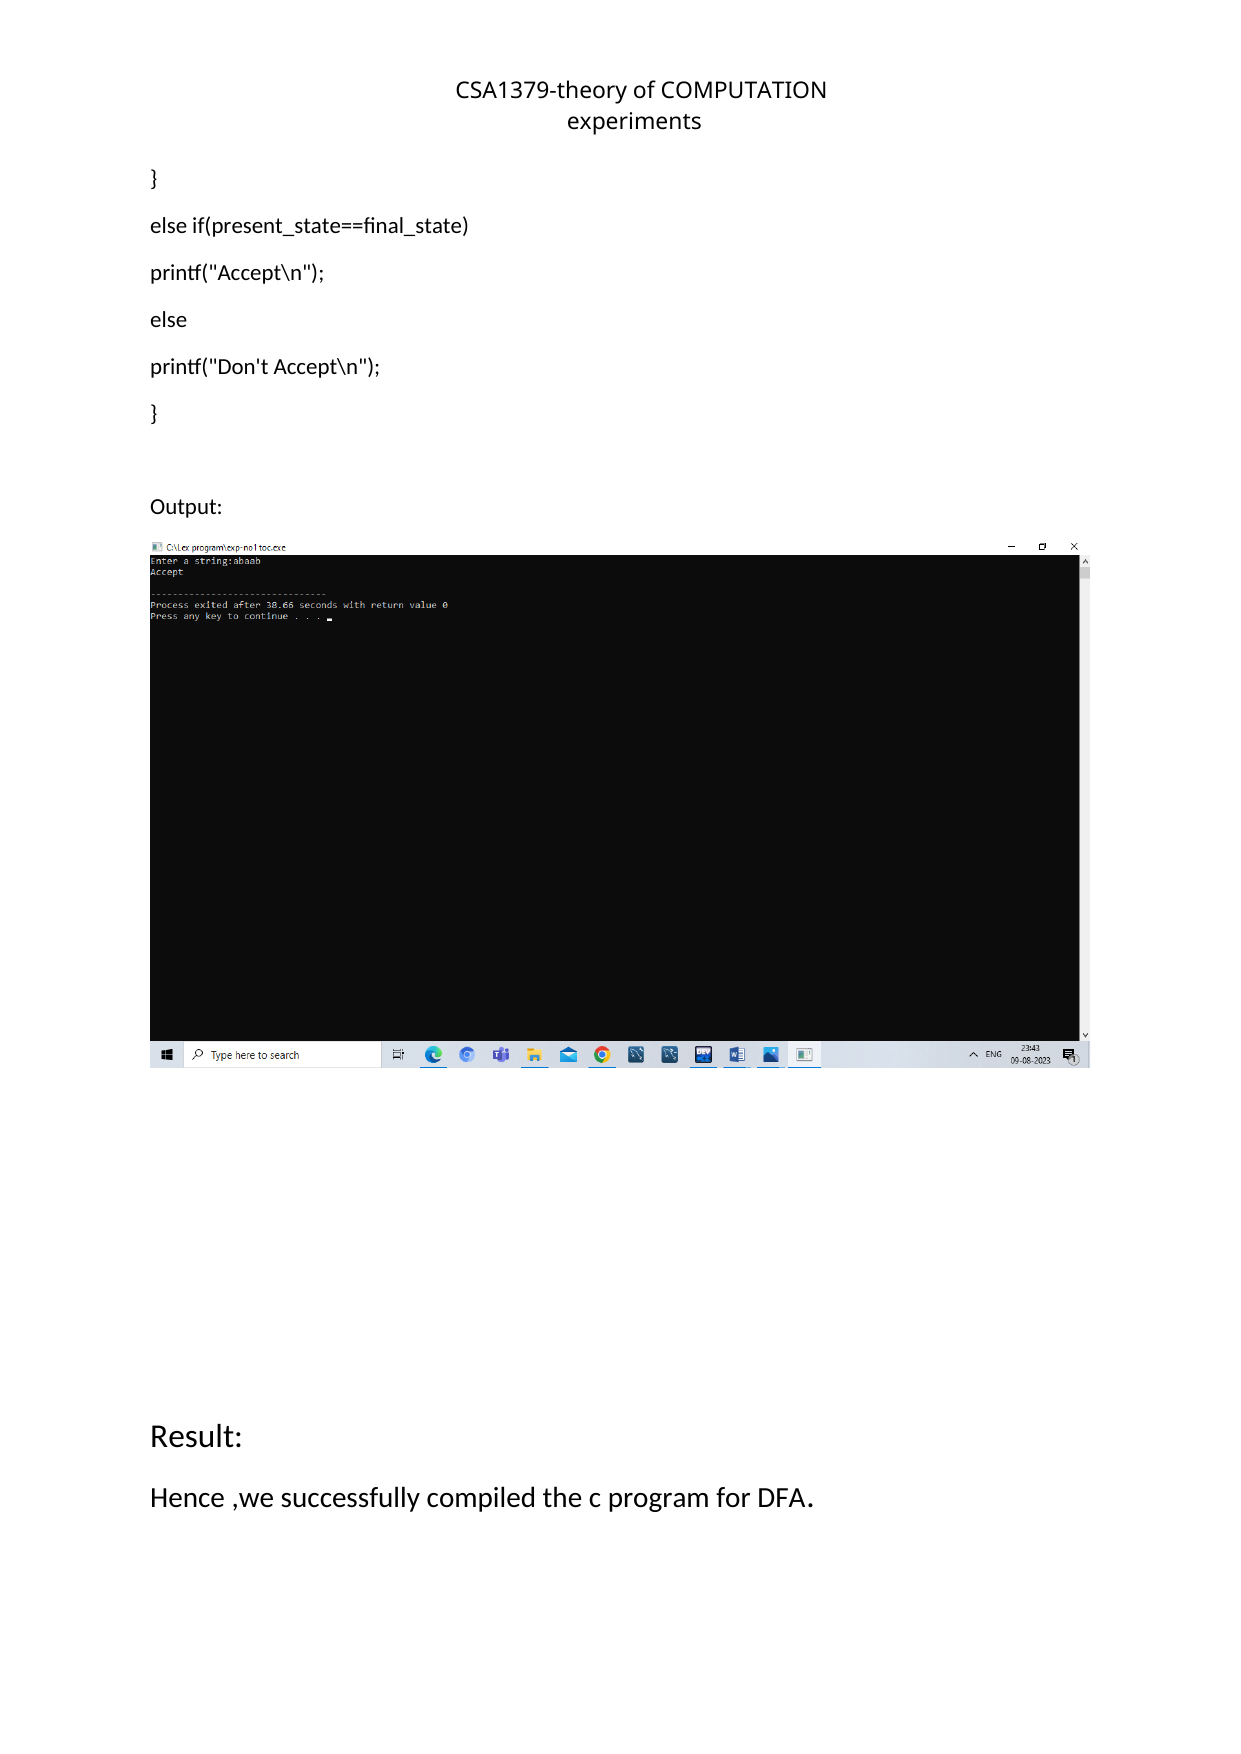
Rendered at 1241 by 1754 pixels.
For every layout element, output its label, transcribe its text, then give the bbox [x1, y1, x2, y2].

text Hence ,we successfully compiled the c program for DFA. [150, 1476, 1090, 1516]
text printf("Accept\n"); [150, 258, 1090, 286]
text else [150, 305, 1090, 333]
text } [150, 399, 1090, 427]
text } [150, 164, 1090, 192]
picture [150, 539, 1091, 1068]
text printf("Don't Accept\n"); [150, 352, 1090, 380]
text Result: [150, 1415, 1090, 1456]
text else if(present_state==final_state) [150, 211, 1090, 239]
text Output: [150, 492, 1090, 520]
